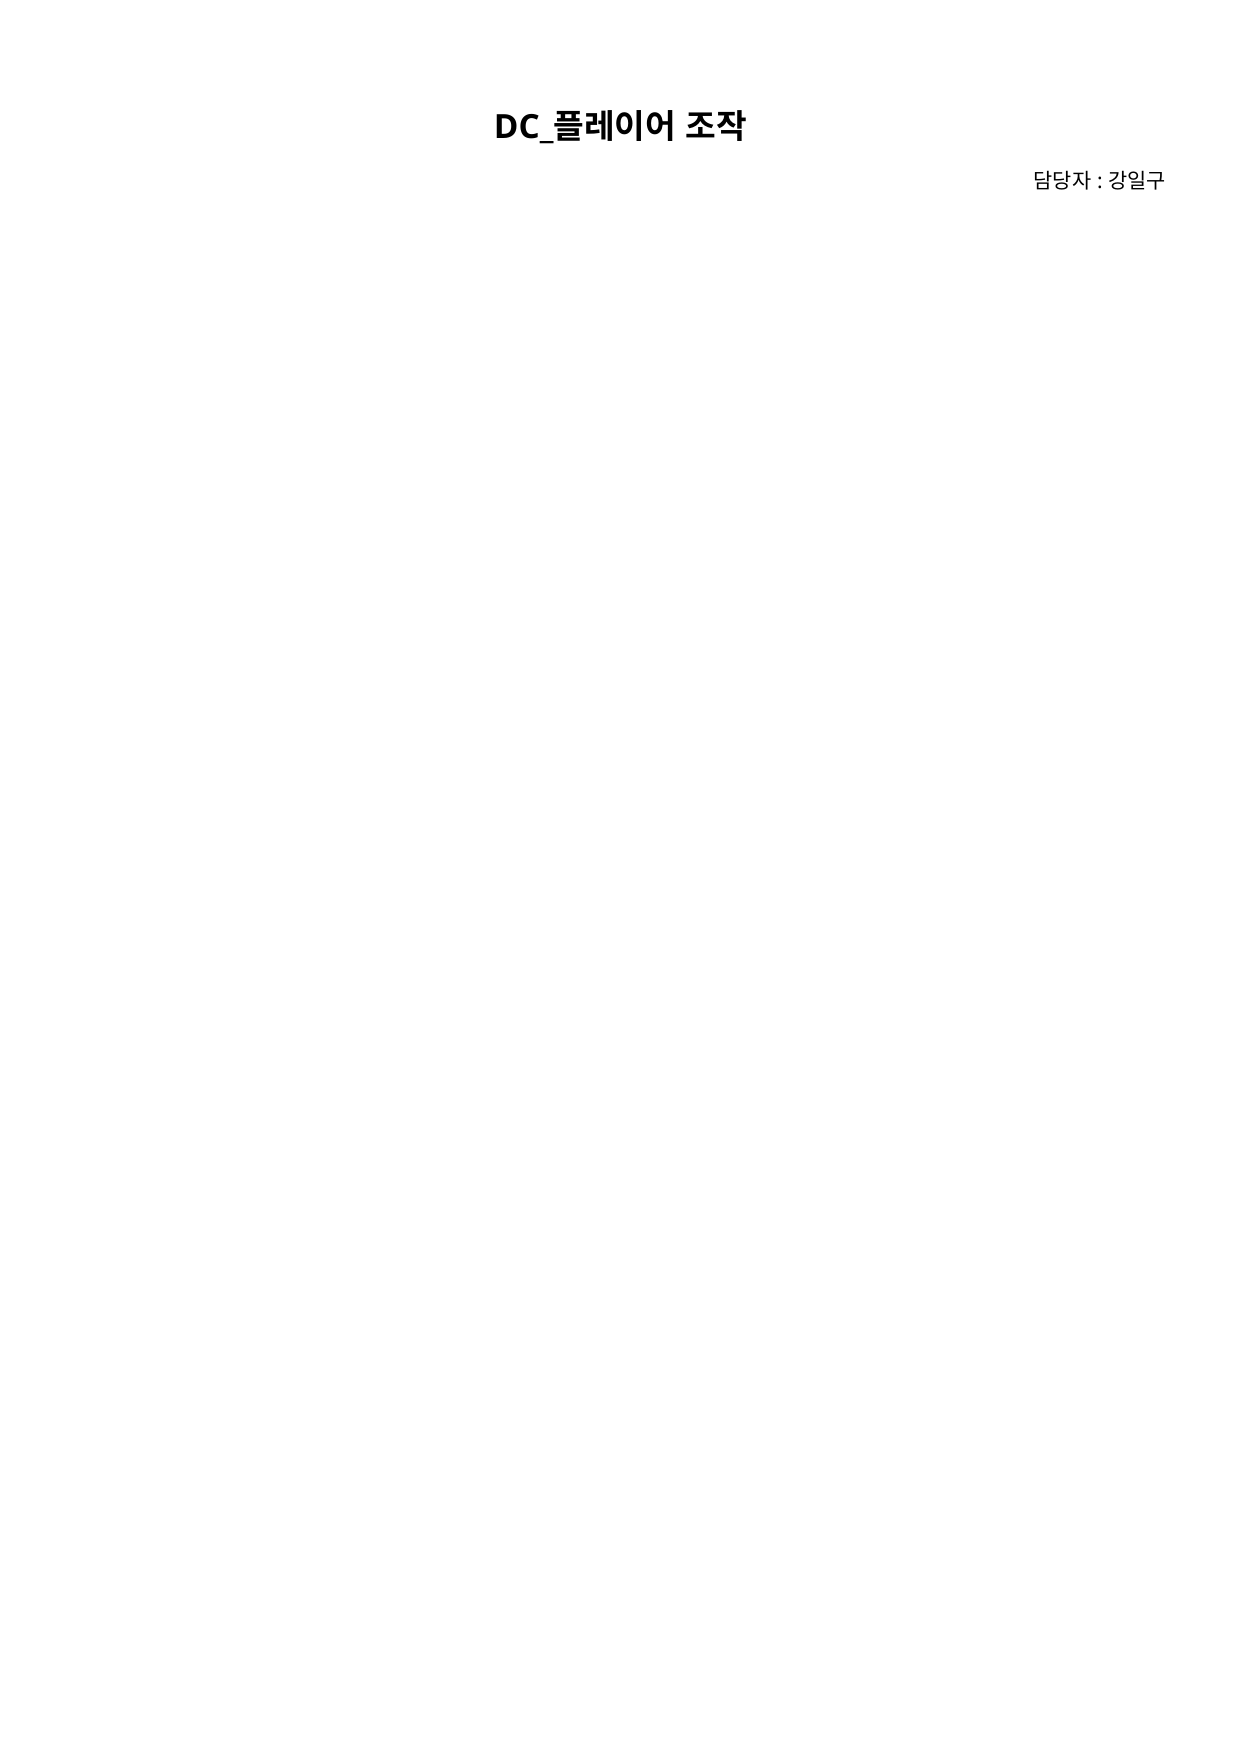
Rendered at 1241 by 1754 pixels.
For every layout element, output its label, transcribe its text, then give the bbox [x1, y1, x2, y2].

text 담당자 : 강일구 [75, 165, 1165, 195]
title DC_플레이어 조작 [75, 100, 1165, 148]
